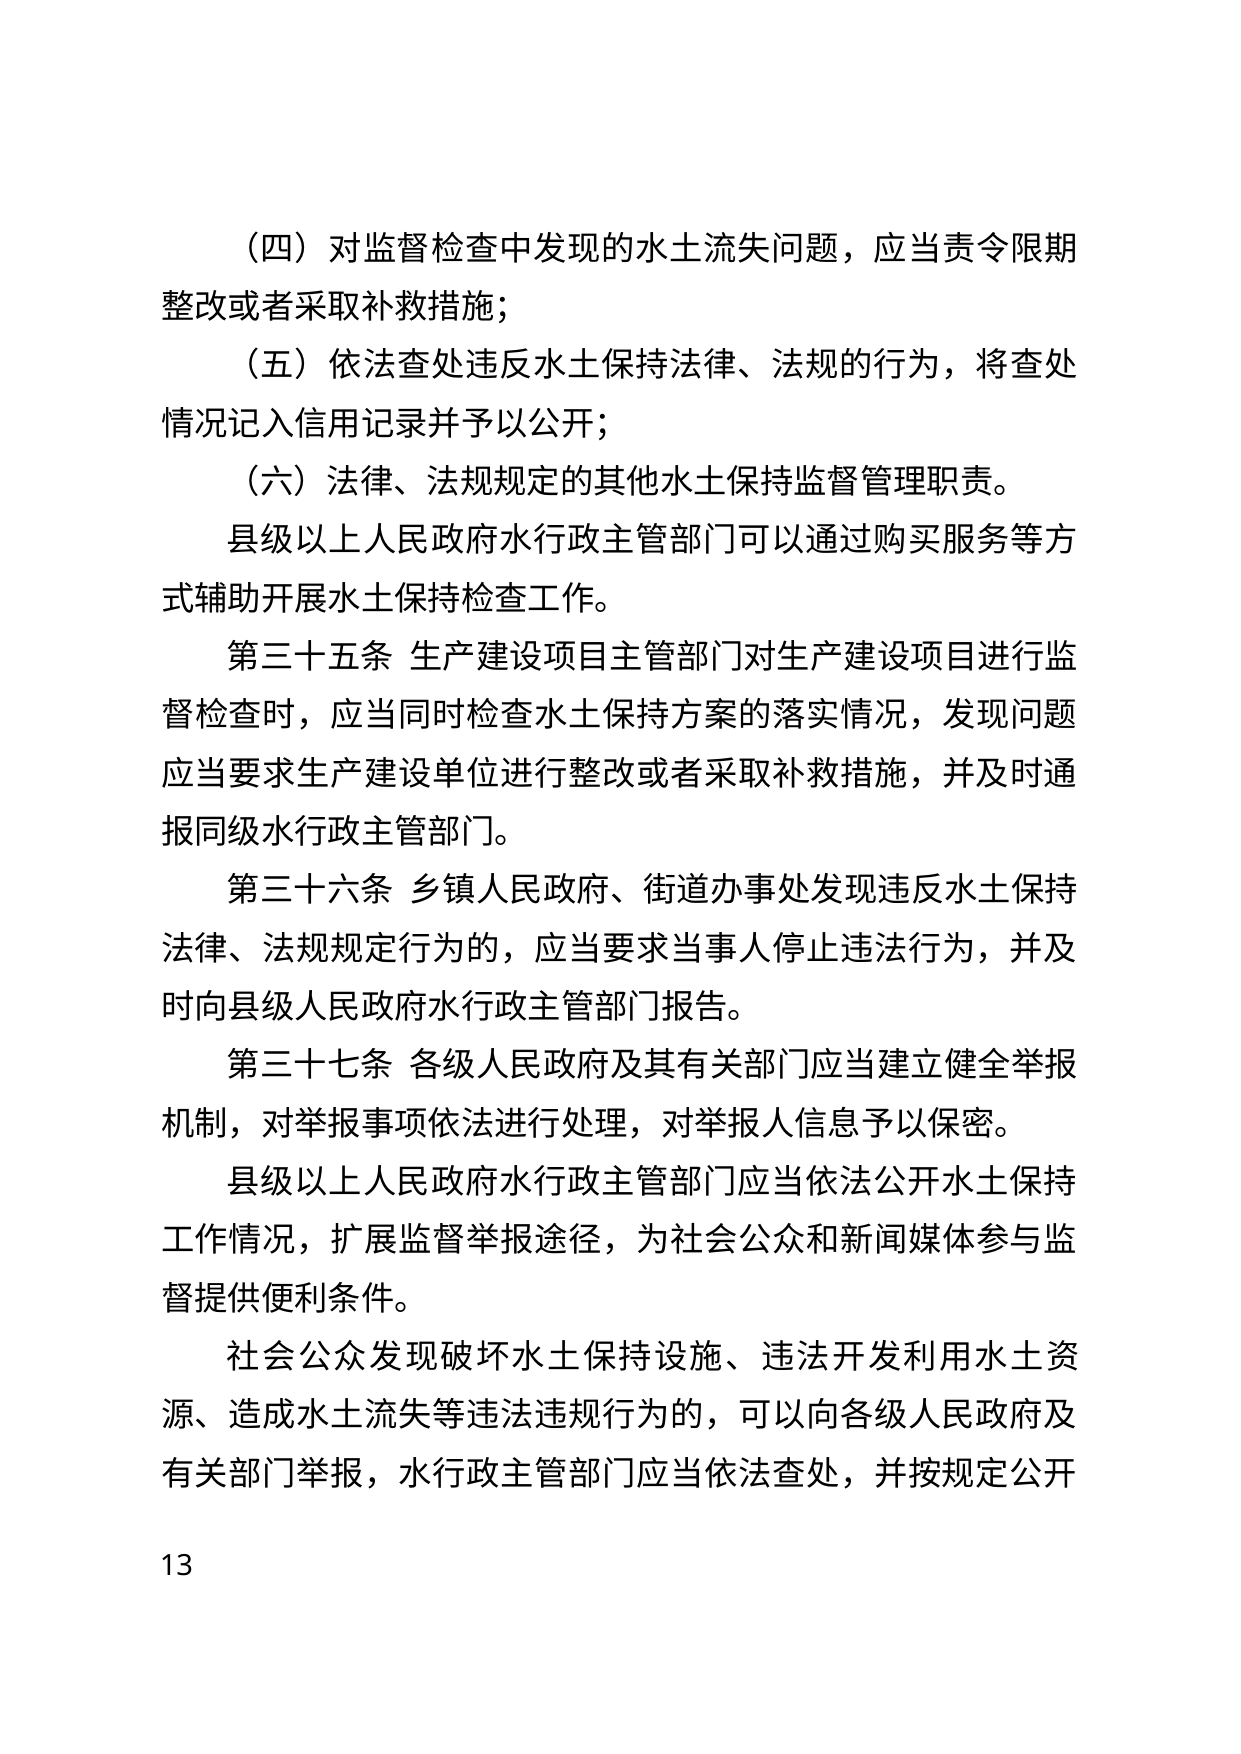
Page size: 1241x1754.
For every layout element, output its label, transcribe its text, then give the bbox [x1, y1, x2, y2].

text （四）对监督检查中发现的水土流失问题，应当责令限期整改或者采取补救措施； [161, 213, 1079, 330]
text 第三十七条 各级人民政府及其有关部门应当建立健全举报机制，对举报事项依法进行处理，对举报人信息予以保密。 [161, 1030, 1079, 1147]
text 第三十六条 乡镇人民政府、街道办事处发现违反水土保持法律、法规规定行为的，应当要求当事人停止违法行为，并及时向县级人民政府水行政主管部门报告。 [161, 855, 1079, 1030]
text （六）法律、法规规定的其他水土保持监督管理职责。 [161, 447, 1079, 505]
text 第三十五条 生产建设项目主管部门对生产建设项目进行监督检查时，应当同时检查水土保持方案的落实情况，发现问题应当要求生产建设单位进行整改或者采取补救措施，并及时通报同级水行政主管部门。 [161, 622, 1079, 855]
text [161, 1322, 1079, 1497]
text 县级以上人民政府水行政主管部门应当依法公开水土保持工作情况，扩展监督举报途径，为社会公众和新闻媒体参与监督提供便利条件。 [161, 1147, 1079, 1322]
text 县级以上人民政府水行政主管部门可以通过购买服务等方式辅助开展水土保持检查工作。 [161, 505, 1079, 622]
text （五）依法查处违反水土保持法律、法规的行为，将查处情况记入信用记录并予以公开； [161, 330, 1079, 447]
